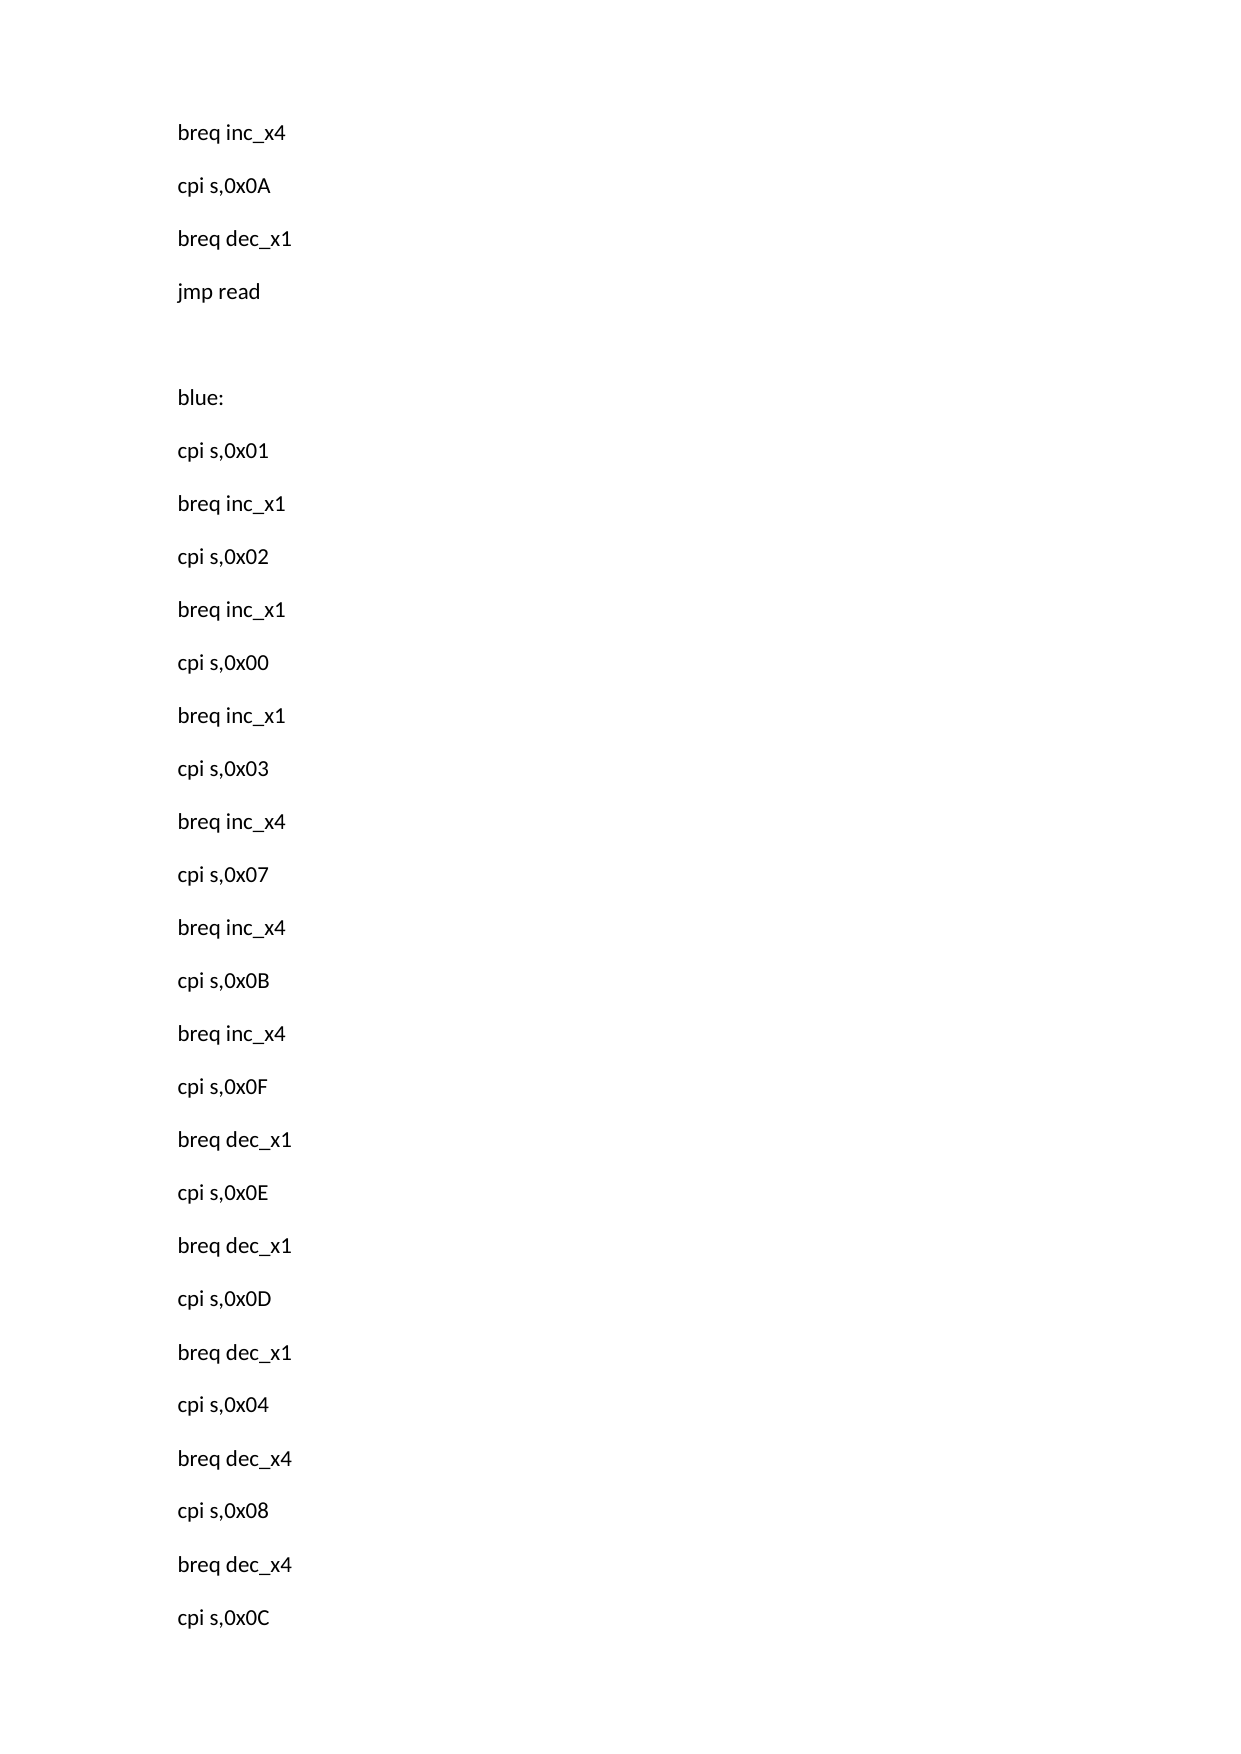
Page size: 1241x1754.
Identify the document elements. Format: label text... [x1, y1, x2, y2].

text breq inc_x4 [177, 807, 1152, 835]
text breq inc_x1 [177, 701, 1152, 729]
text cpi s,0x03 [177, 754, 1152, 782]
text cpi s,0x0F [177, 1072, 1152, 1101]
text cpi s,0x07 [177, 860, 1152, 888]
text breq inc_x1 [177, 489, 1152, 517]
text breq inc_x4 [177, 913, 1152, 941]
text breq dec_x1 [177, 1232, 1152, 1259]
text breq dec_x1 [177, 1126, 1152, 1153]
text breq inc_x4 [177, 118, 1152, 146]
text blue: [177, 383, 1152, 411]
text cpi s,0x0C [177, 1603, 1152, 1631]
text cpi s,0x08 [177, 1497, 1152, 1525]
text cpi s,0x04 [177, 1391, 1152, 1419]
text breq inc_x4 [177, 1019, 1152, 1047]
text breq dec_x1 [177, 1338, 1152, 1366]
text cpi s,0x02 [177, 542, 1152, 570]
text cpi s,0x0A [177, 171, 1152, 199]
text cpi s,0x01 [177, 436, 1152, 464]
text cpi s,0x0B [177, 966, 1152, 994]
text breq dec_x4 [177, 1550, 1152, 1578]
text cpi s,0x0E [177, 1178, 1152, 1207]
text cpi s,0x00 [177, 648, 1152, 676]
text breq dec_x4 [177, 1444, 1152, 1472]
text cpi s,0x0D [177, 1284, 1152, 1313]
text breq dec_x1 [177, 224, 1152, 252]
text breq inc_x1 [177, 595, 1152, 623]
text jmp read [177, 277, 1152, 305]
